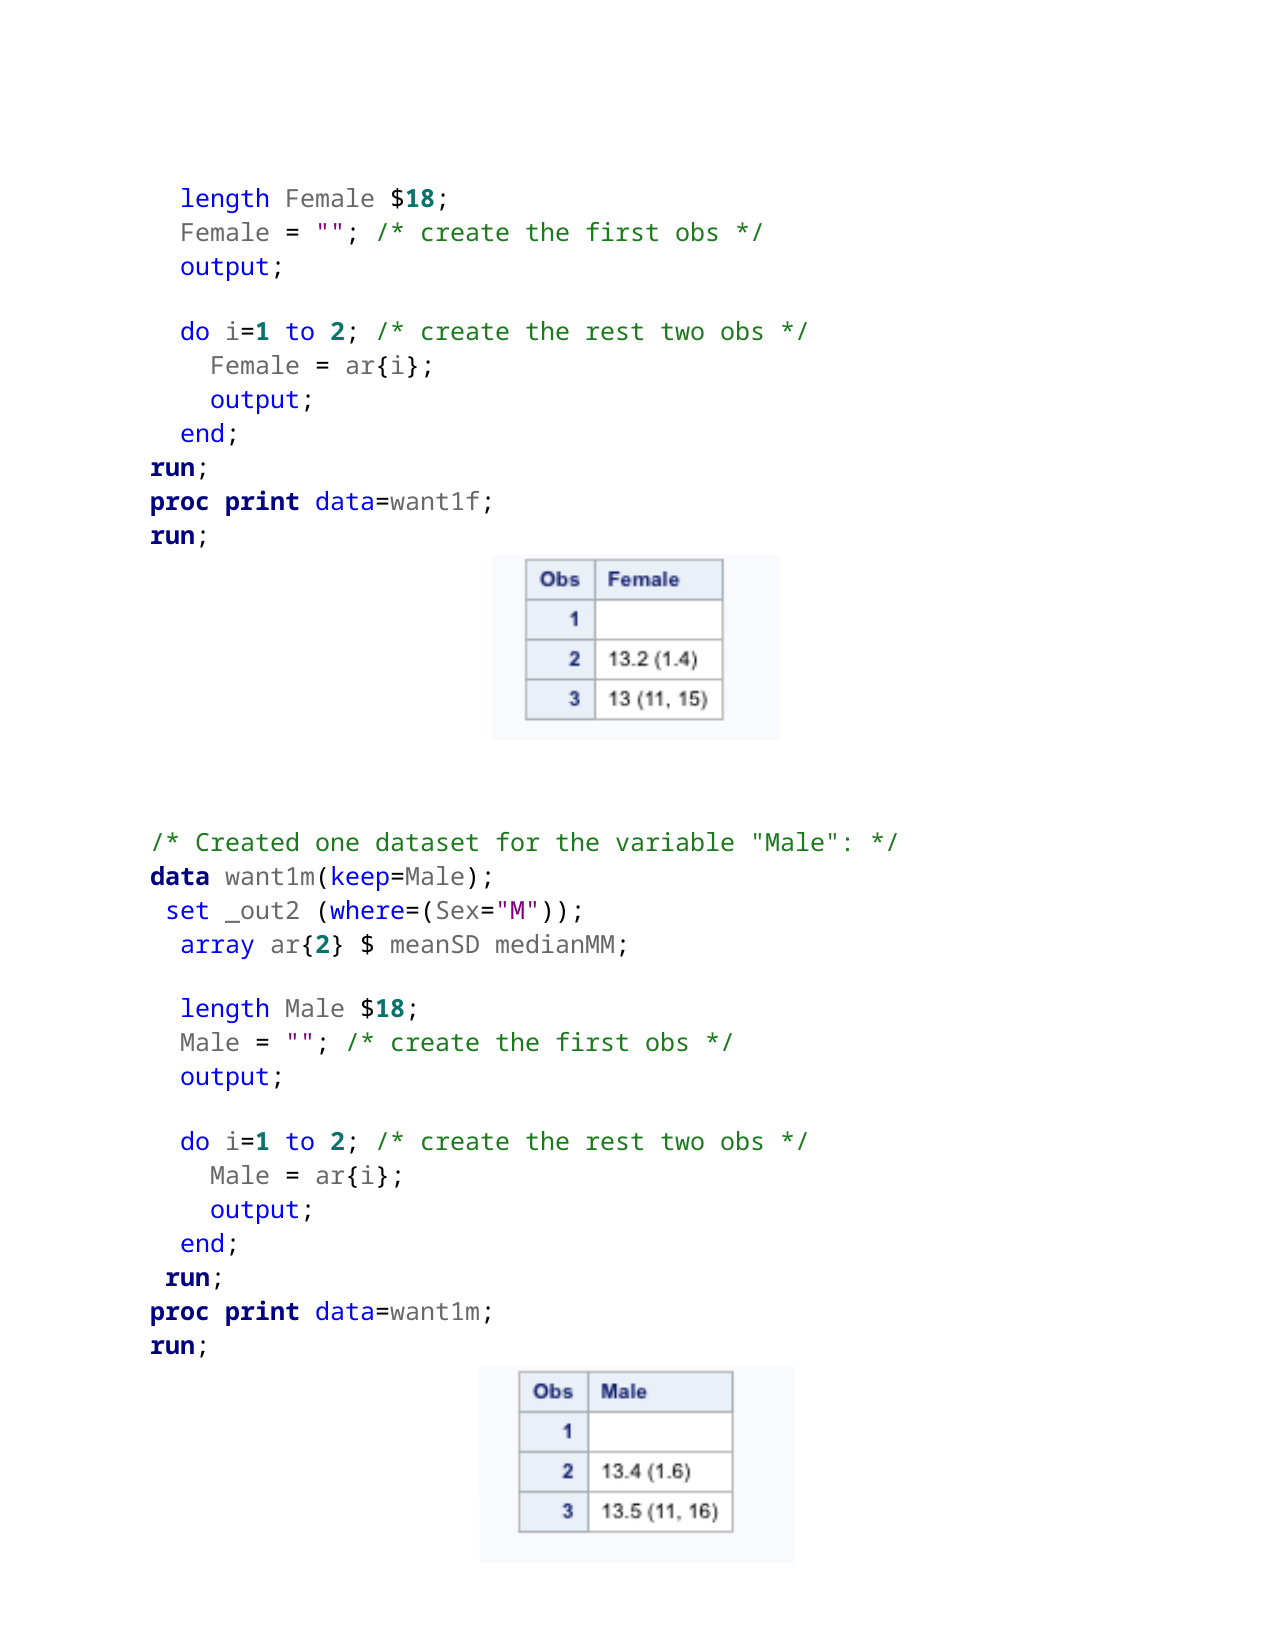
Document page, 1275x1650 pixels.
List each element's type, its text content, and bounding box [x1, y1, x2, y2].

text Male = ar{i}; [150, 1158, 1125, 1192]
picture [492, 553, 781, 740]
text run; [150, 1328, 1125, 1362]
text do i=1 to 2; /* create the rest two obs */ [150, 313, 1125, 347]
text set _out2 (where=(Sex="M")); [150, 892, 1125, 926]
picture [479, 1364, 794, 1563]
text do i=1 to 2; /* create the rest two obs */ [150, 1124, 1125, 1158]
text data want1m(keep=Male); [150, 858, 1125, 892]
text Female = ar{i}; [150, 347, 1125, 381]
text end; [150, 415, 1125, 449]
text proc print data=want1f; [150, 483, 1125, 518]
text output; [150, 381, 1125, 415]
text output; [150, 249, 1125, 283]
text array ar{2} $ meanSD medianMM; [150, 926, 1125, 960]
text length Female $18; [150, 181, 1125, 214]
text Female = ""; /* create the first obs */ [150, 214, 1125, 249]
text output; [150, 1192, 1125, 1226]
text Male = ""; /* create the first obs */ [150, 1025, 1125, 1059]
text run; [150, 518, 1125, 552]
text /* Created one dataset for the variable "Male": */ [150, 824, 1125, 858]
text output; [150, 1059, 1125, 1093]
text proc print data=want1m; [150, 1294, 1125, 1328]
text end; [150, 1226, 1125, 1260]
text run; [150, 449, 1125, 483]
text length Male $18; [150, 991, 1125, 1025]
text run; [150, 1260, 1125, 1294]
